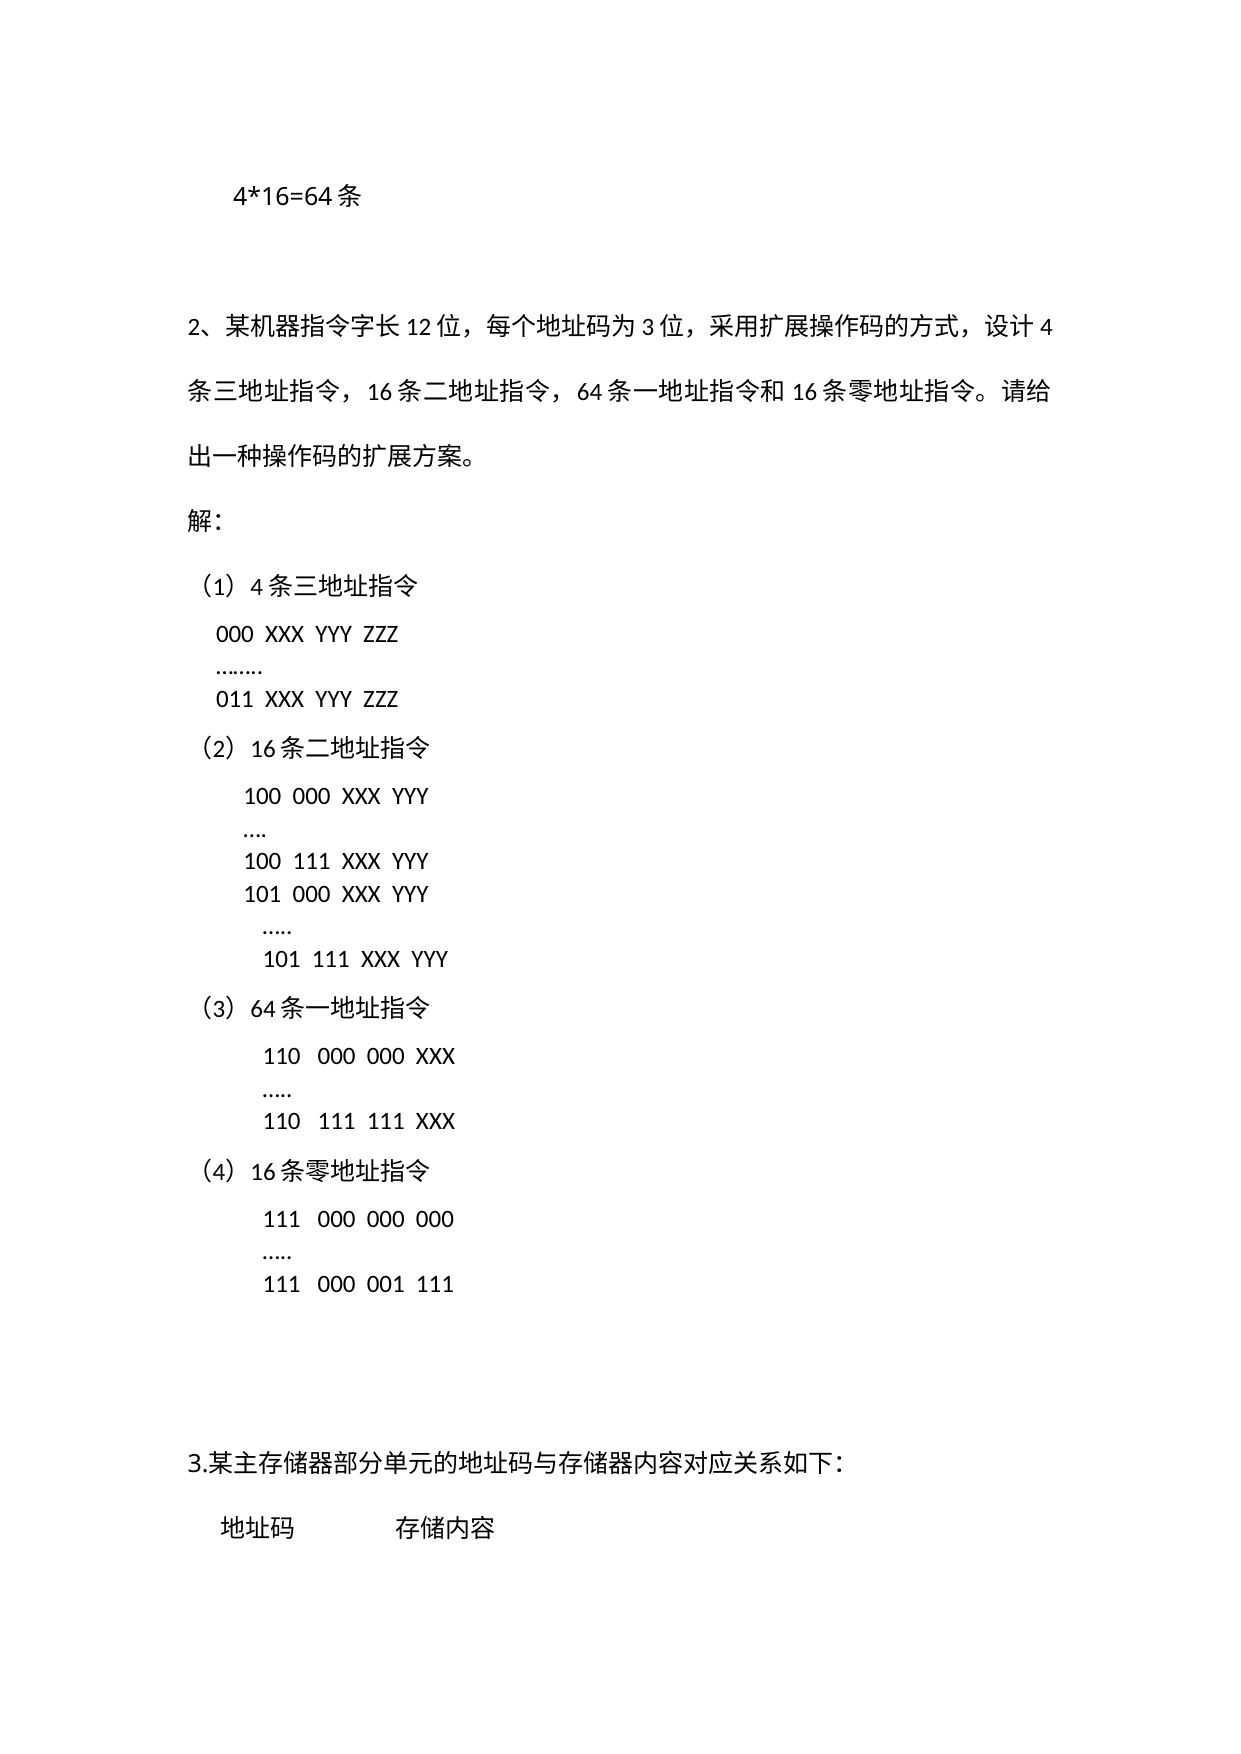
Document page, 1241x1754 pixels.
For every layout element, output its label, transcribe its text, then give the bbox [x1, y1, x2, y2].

text 110 000 000 XXX [187, 1039, 1053, 1072]
text ….. [187, 1234, 1053, 1267]
text …. [187, 812, 1053, 844]
text （1）4条三地址指令 [187, 552, 1053, 617]
text 地址码 存储内容 [187, 1494, 1053, 1559]
text 2、某机器指令字长12位，每个地址码为3位，采用扩展操作码的方式，设计4条三地址指令，16条二地址指令，64条一地址指令和16条零地址指令。请给出一种操作码的扩展方案。 [187, 292, 1053, 487]
text 4*16=64条 [187, 162, 1053, 227]
text 011 XXX YYY ZZZ [187, 682, 1053, 714]
text 3.某主存储器部分单元的地址码与存储器内容对应关系如下： [187, 1429, 1053, 1494]
text …….. [187, 649, 1053, 682]
text （3）64条一地址指令 [187, 974, 1053, 1039]
text 100 000 XXX YYY [187, 779, 1053, 812]
text 111 000 001 111 [187, 1267, 1053, 1299]
text （4）16条零地址指令 [187, 1137, 1053, 1202]
text 100 111 XXX YYY [187, 844, 1053, 877]
text ….. [187, 1072, 1053, 1104]
text （2）16条二地址指令 [187, 714, 1053, 779]
text 解： [187, 487, 1053, 552]
text 101 111 XXX YYY [237, 942, 1053, 974]
text 111 000 000 000 [187, 1202, 1053, 1234]
text 000 XXX YYY ZZZ [187, 617, 1053, 649]
text 101 000 XXX YYY [187, 877, 1053, 909]
text 110 111 111 XXX [187, 1104, 1053, 1137]
text ….. [187, 909, 1053, 942]
